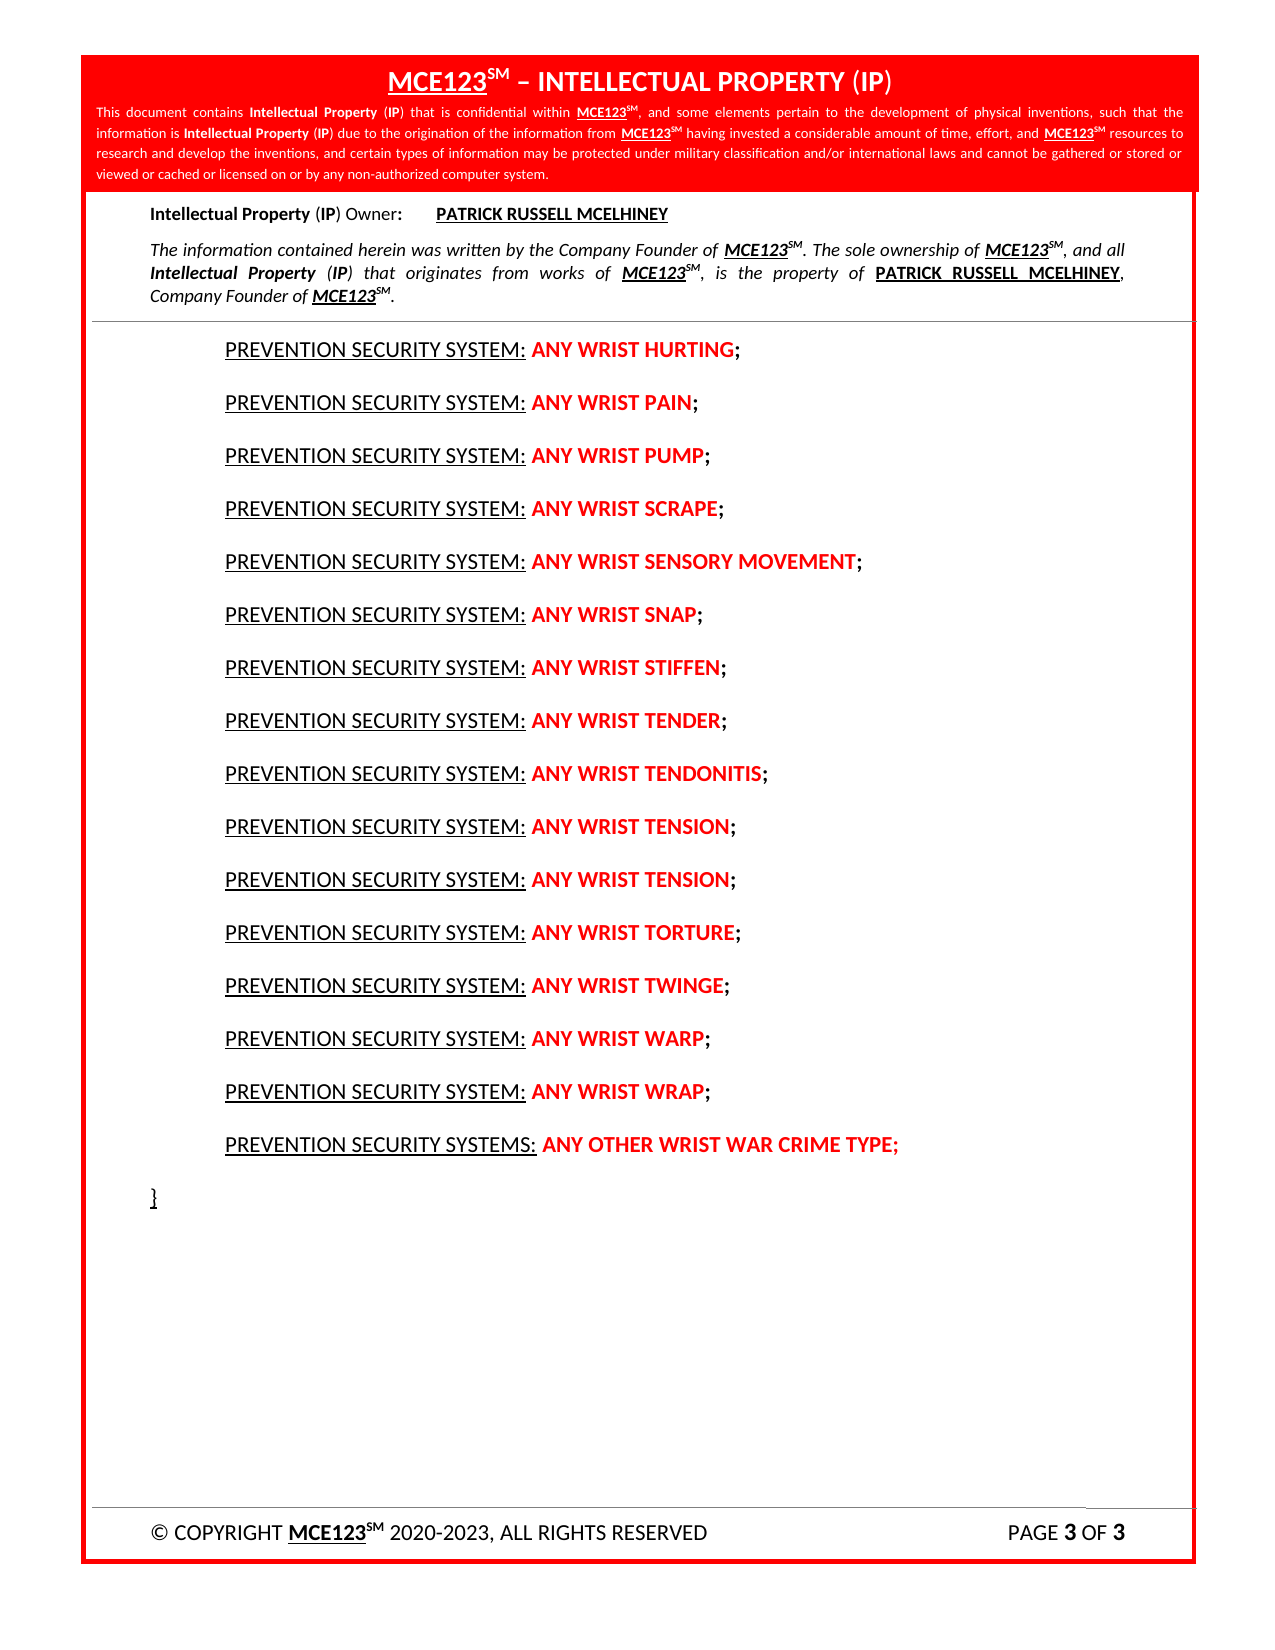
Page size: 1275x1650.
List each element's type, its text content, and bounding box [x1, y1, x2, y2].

text PREVENTION SECURITY SYSTEM: ANY WRIST TENSION; [187, 865, 1125, 893]
text PREVENTION SECURITY SYSTEM: ANY WRIST TORTURE; [187, 918, 1125, 946]
text PREVENTION SECURITY SYSTEM: ANY WRIST PAIN; [187, 388, 1125, 416]
text PREVENTION SECURITY SYSTEMS: ANY OTHER WRIST WAR CRIME TYPE; [187, 1130, 1125, 1158]
text PREVENTION SECURITY SYSTEM: ANY WRIST TENDER; [187, 706, 1125, 734]
text } [150, 1183, 1125, 1211]
text PREVENTION SECURITY SYSTEM: ANY WRIST SENSORY MOVEMENT; [187, 547, 1125, 575]
text PREVENTION SECURITY SYSTEM: ANY WRIST HURTING; [187, 335, 1125, 363]
text PREVENTION SECURITY SYSTEM: ANY WRIST TENDONITIS; [187, 759, 1125, 787]
text PREVENTION SECURITY SYSTEM: ANY WRIST TENSION; [187, 812, 1125, 840]
text PREVENTION SECURITY SYSTEM: ANY WRIST SCRAPE; [187, 494, 1125, 522]
text PREVENTION SECURITY SYSTEM: ANY WRIST PUMP; [187, 441, 1125, 469]
text PREVENTION SECURITY SYSTEM: ANY WRIST WARP; [187, 1024, 1125, 1052]
text PREVENTION SECURITY SYSTEM: ANY WRIST WRAP; [187, 1077, 1125, 1105]
text PREVENTION SECURITY SYSTEM: ANY WRIST TWINGE; [187, 971, 1125, 999]
text PREVENTION SECURITY SYSTEM: ANY WRIST SNAP; [187, 600, 1125, 628]
text PREVENTION SECURITY SYSTEM: ANY WRIST STIFFEN; [187, 653, 1125, 681]
